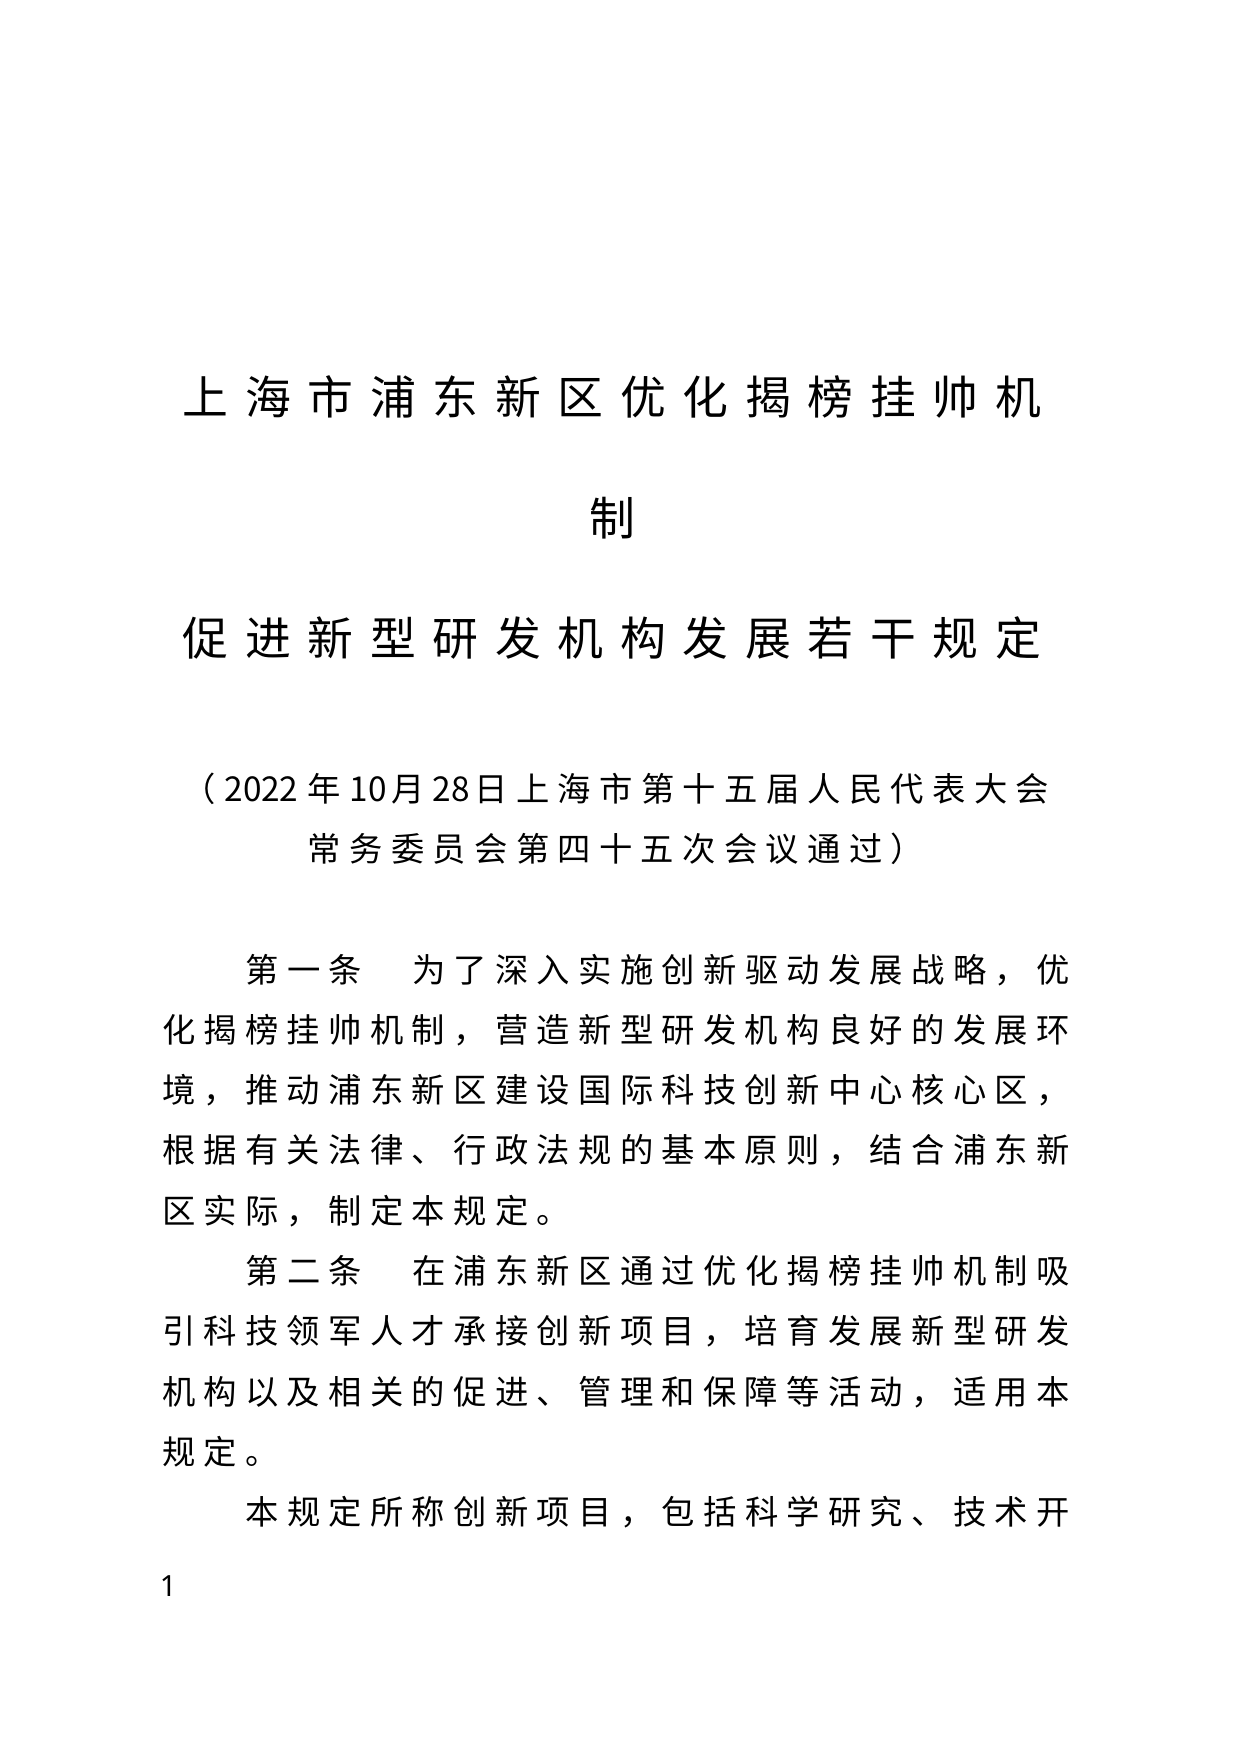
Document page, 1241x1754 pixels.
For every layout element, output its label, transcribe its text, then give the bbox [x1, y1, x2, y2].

text 上海市浦东新区优化揭榜挂帅机制 [162, 334, 1078, 575]
text 常务委员会第四十五次会议通过） [162, 817, 1078, 877]
text （2022年10月28日上海市第十五届人民代表大会 [162, 756, 1078, 817]
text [162, 1480, 1078, 1540]
text 第二条 在浦东新区通过优化揭榜挂帅机制吸引科技领军人才承接创新项目，培育发展新型研发机构以及相关的促进、管理和保障等活动，适用本规定。 [162, 1239, 1078, 1480]
text 第一条 为了深入实施创新驱动发展战略，优化揭榜挂帅机制，营造新型研发机构良好的发展环境，推动浦东新区建设国际科技创新中心核心区，根据有关法律、行政法规的基本原则，结合浦东新区实际，制定本规定。 [162, 937, 1078, 1239]
text 促进新型研发机构发展若干规定 [162, 575, 1078, 696]
